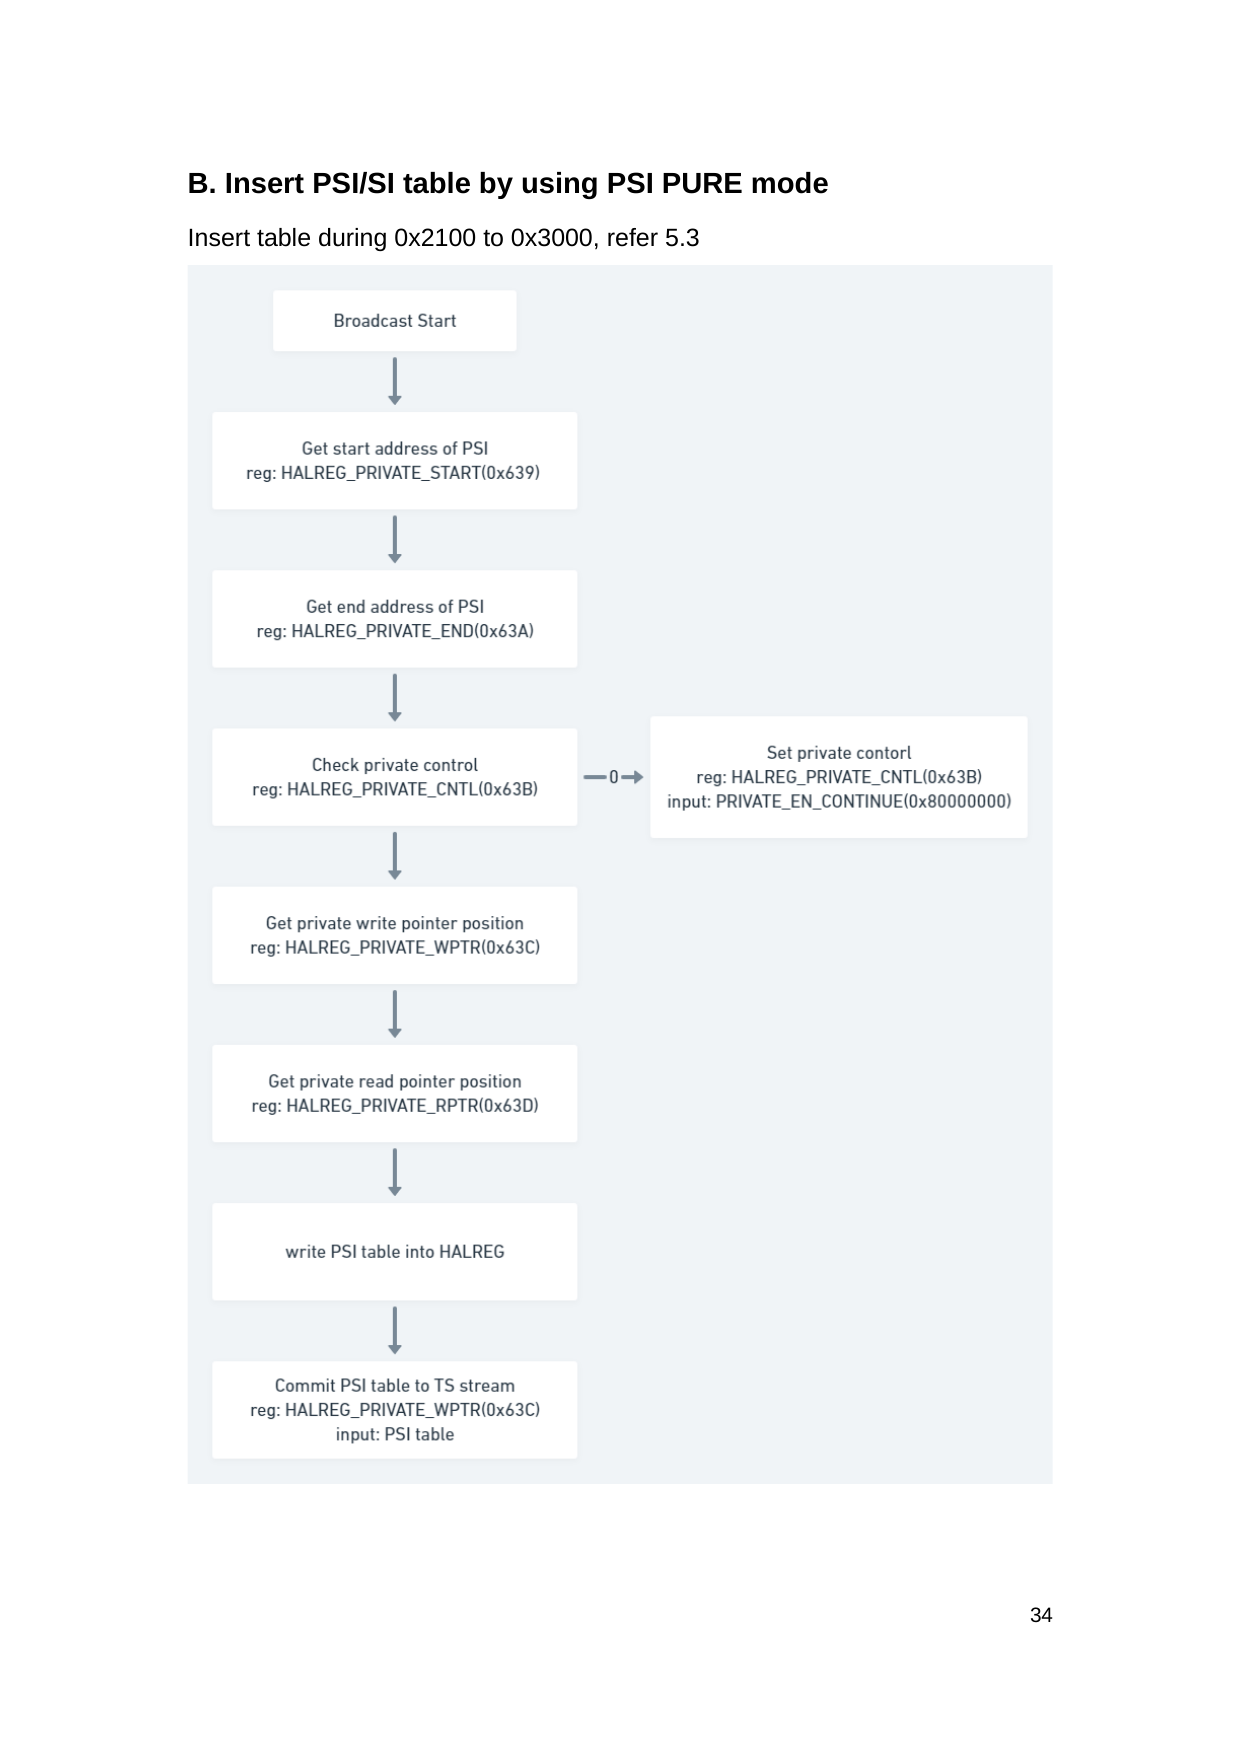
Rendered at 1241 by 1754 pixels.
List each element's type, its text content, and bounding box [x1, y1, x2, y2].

subtitle B. Insert PSI/SI table by using PSI PURE mode [187, 164, 1053, 201]
picture [187, 265, 1053, 1484]
text Insert table during 0x2100 to 0x3000, refer 5.3 [187, 218, 1053, 256]
